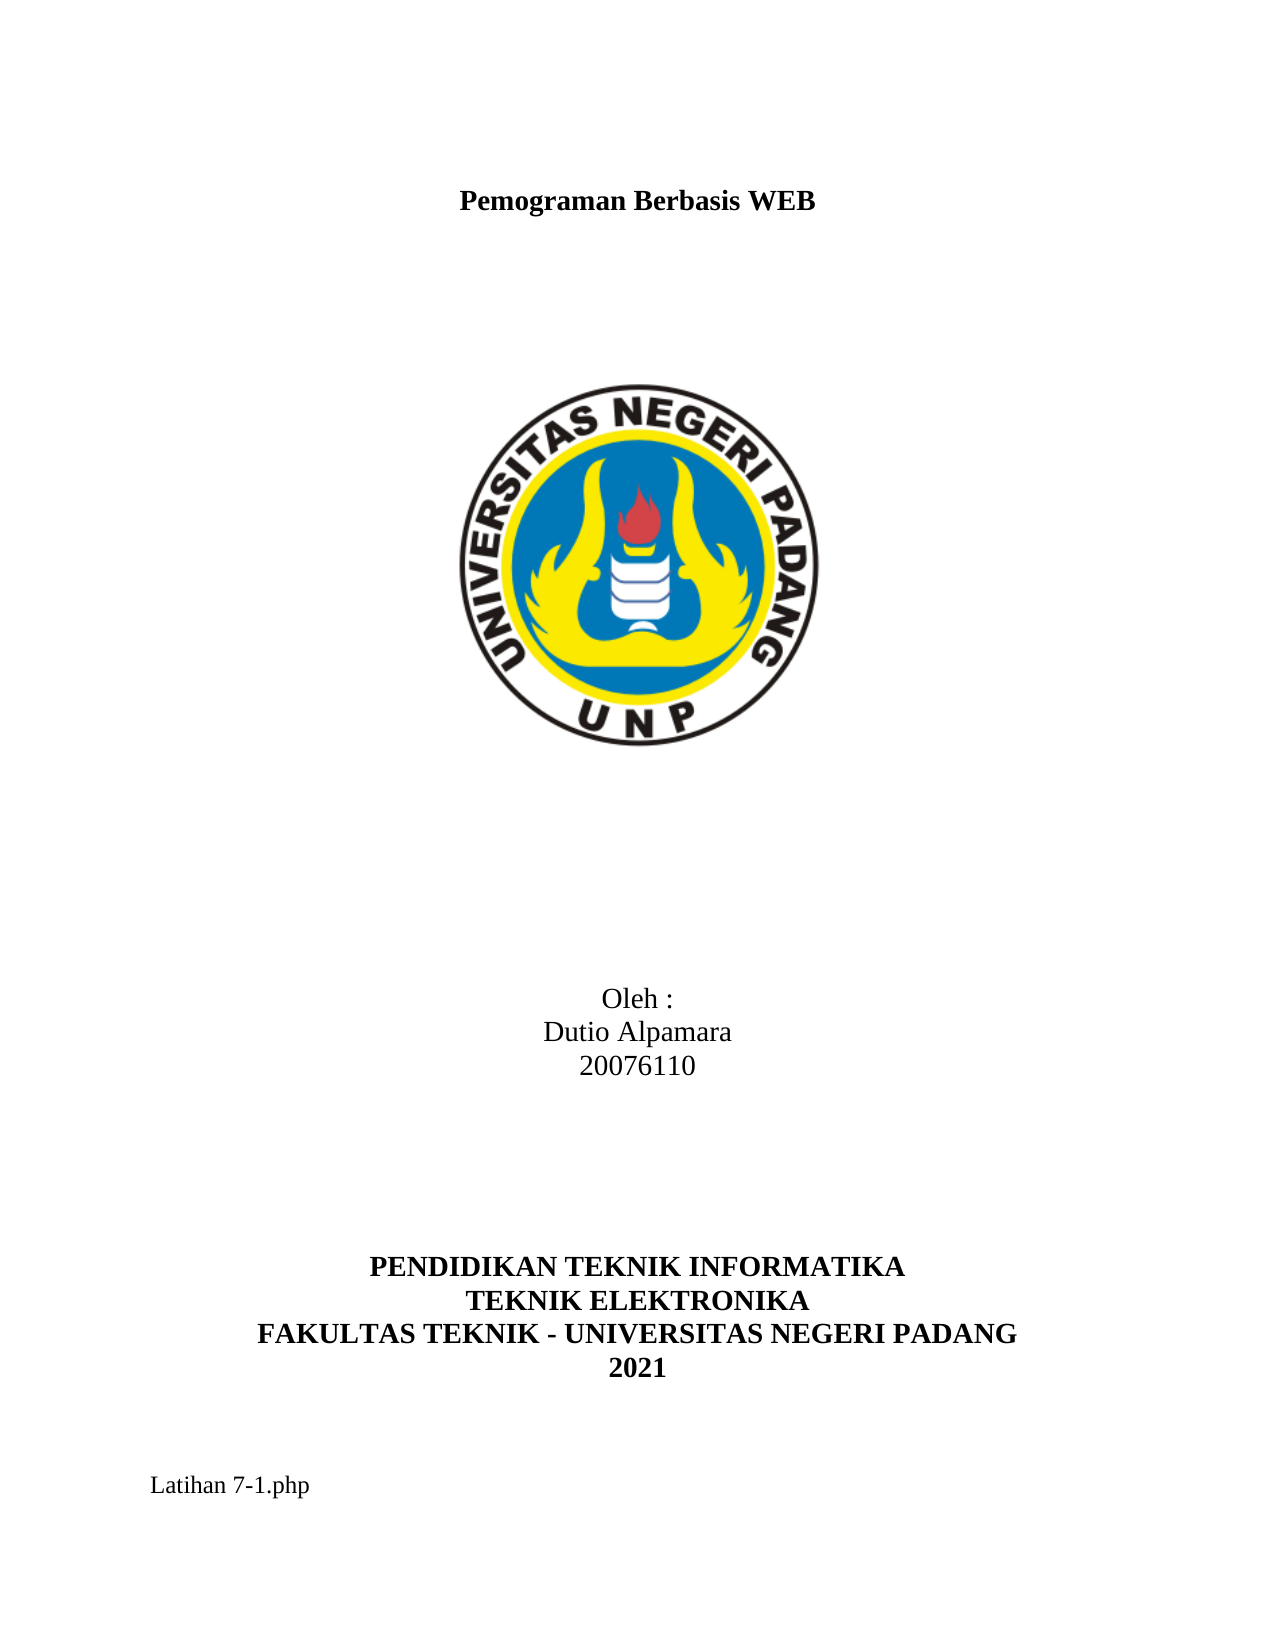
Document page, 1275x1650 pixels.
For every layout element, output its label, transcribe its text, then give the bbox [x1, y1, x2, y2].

text FAKULTAS TEKNIK - UNIVERSITAS NEGERI PADANG [150, 1316, 1125, 1350]
text Dutio Alpamara [150, 1014, 1125, 1048]
picture [449, 380, 826, 755]
text Oleh : [150, 981, 1125, 1014]
text Pemograman Berbasis WEB [150, 183, 1125, 217]
text 20076110 [150, 1048, 1125, 1082]
text TEKNIK ELEKTRONIKA [150, 1283, 1125, 1316]
text 2021 [150, 1350, 1125, 1383]
text PENDIDIKAN TEKNIK INFORMATIKA [150, 1249, 1125, 1283]
text Latihan 7-1.php [150, 1470, 1125, 1498]
